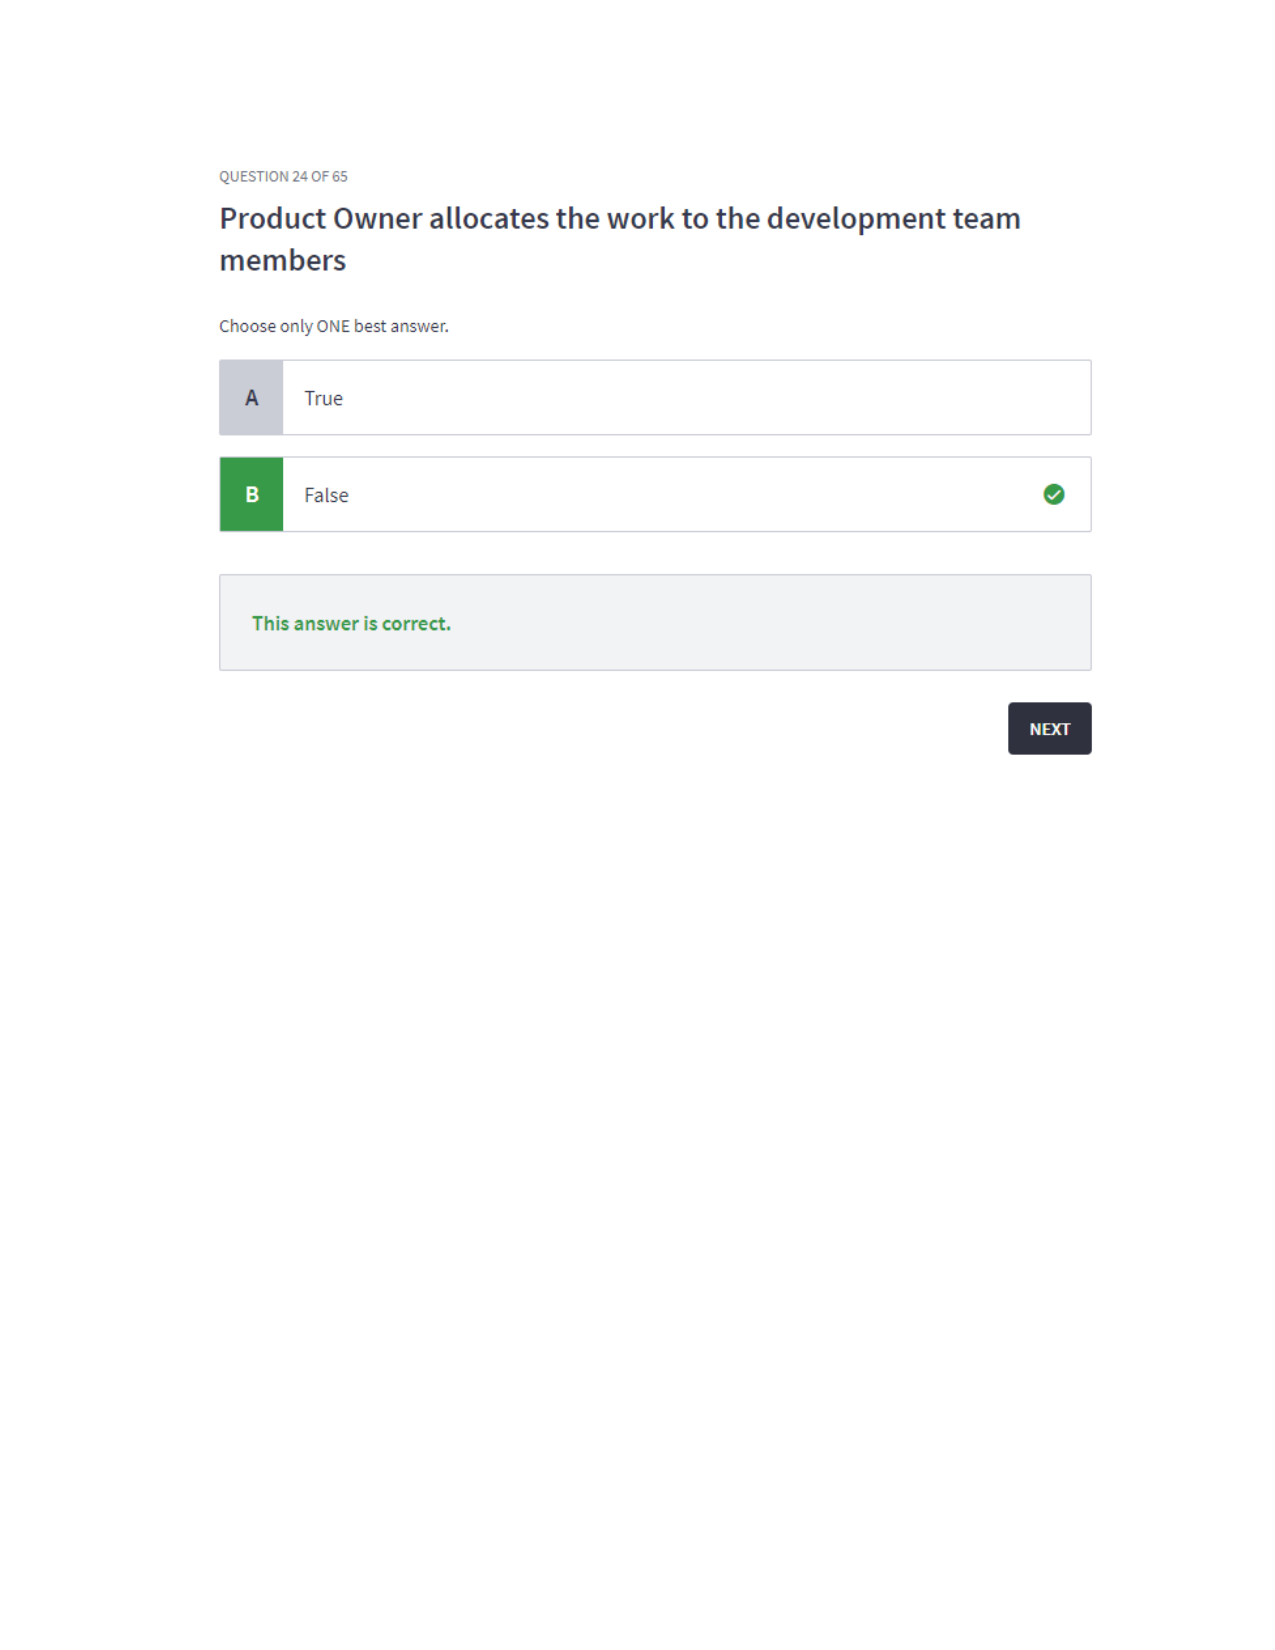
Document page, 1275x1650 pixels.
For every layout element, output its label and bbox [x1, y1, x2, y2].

picture [150, 150, 1125, 798]
